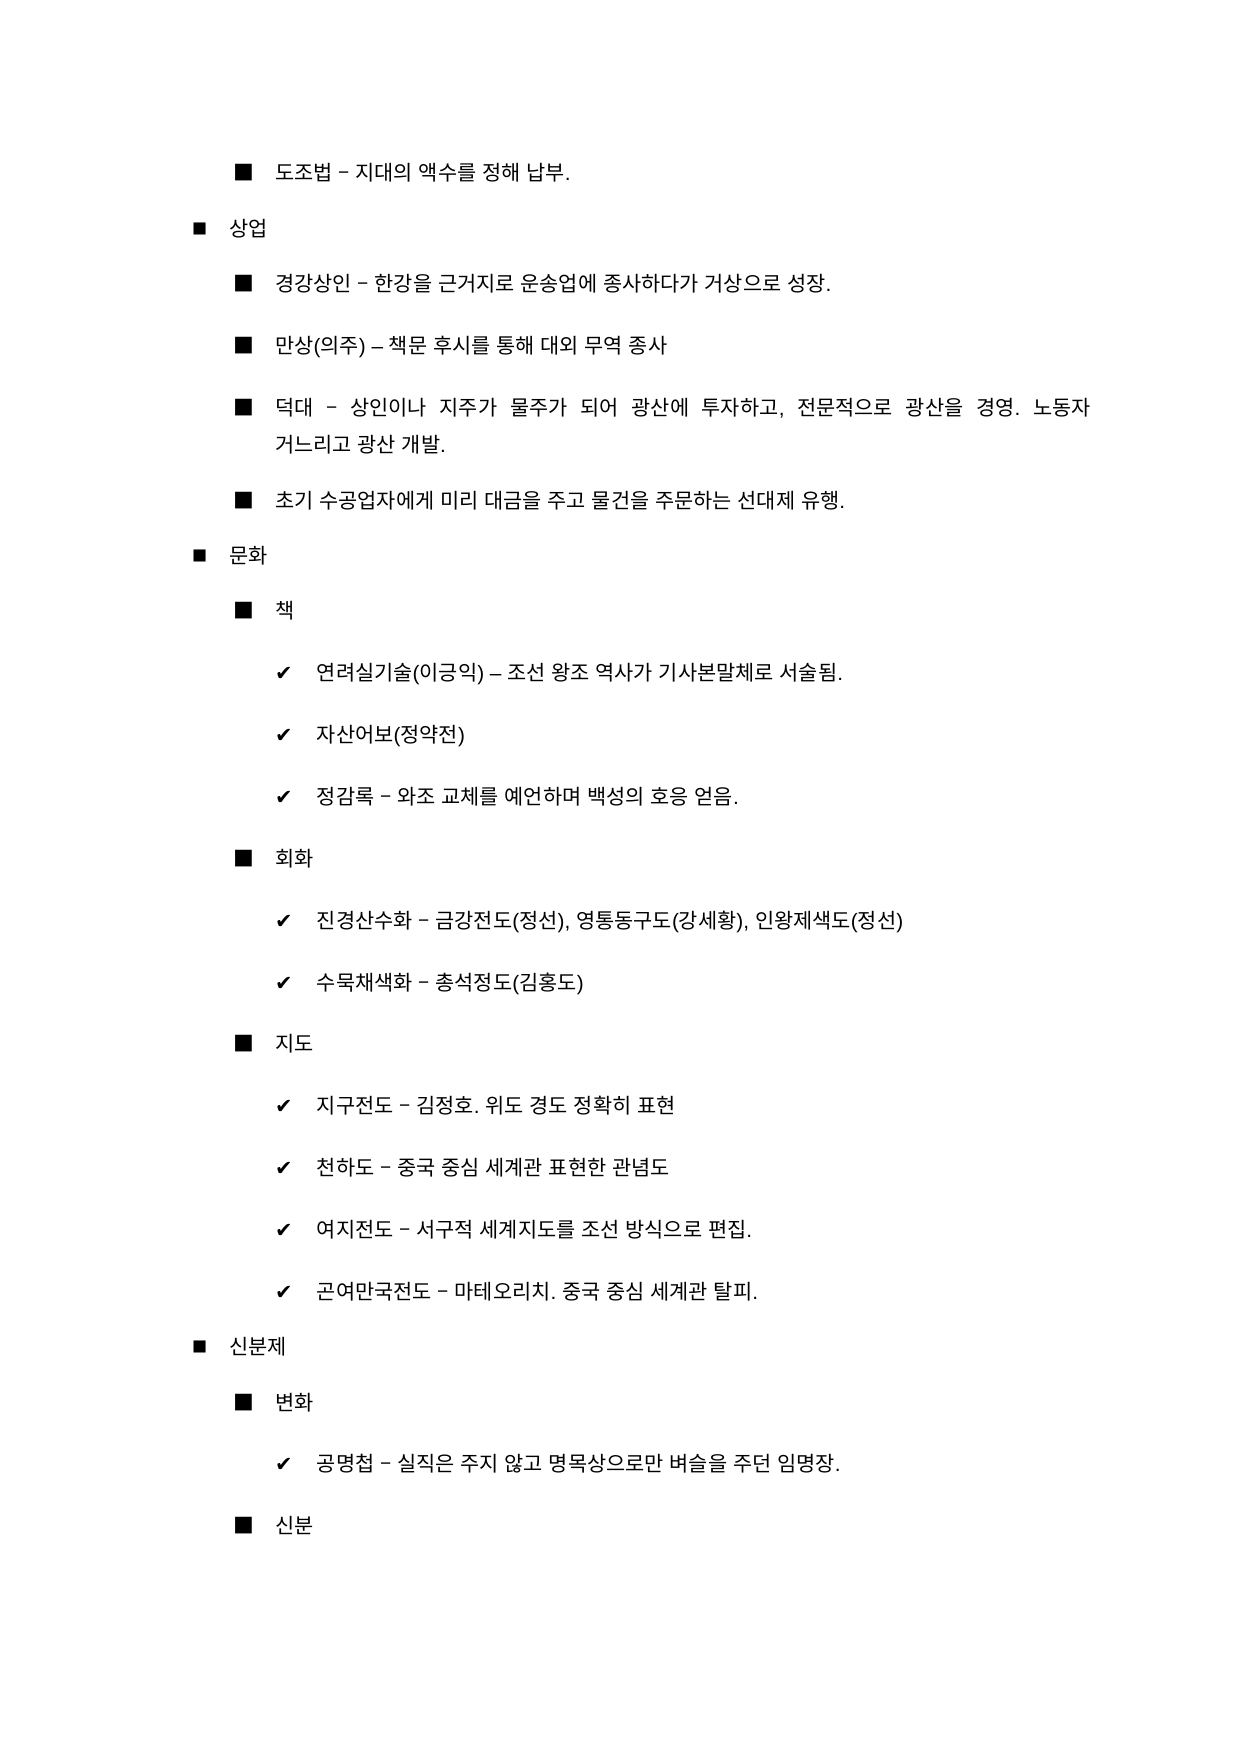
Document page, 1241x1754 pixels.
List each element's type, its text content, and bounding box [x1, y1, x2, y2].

list 지도 [233, 1021, 1090, 1064]
list 초기 수공업자에게 미리 대금을 주고 물건을 주문하는 선대제 유행. [233, 477, 1090, 520]
list 신분제 [192, 1330, 1090, 1361]
list 여지전도 – 서구적 세계지도를 조선 방식으로 편집. [275, 1207, 1090, 1249]
list 도조법 – 지대의 액수를 정해 납부. [233, 150, 1090, 193]
list 만상(의주) – 책문 후시를 통해 대외 무역 종사 [233, 322, 1090, 365]
list 곤여만국전도 – 마테오리치. 중국 중심 세계관 탈피. [275, 1268, 1090, 1311]
list 신분 [233, 1503, 1090, 1546]
list 자산어보(정약전) [275, 712, 1090, 754]
list 경강상인 – 한강을 근거지로 운송업에 종사하다가 거상으로 성장. [233, 261, 1090, 303]
list 문화 [192, 539, 1090, 569]
list 연려실기술(이긍익) – 조선 왕조 역사가 기사본말체로 서술됨. [275, 650, 1090, 692]
list 책 [233, 588, 1090, 631]
list 천하도 – 중국 중심 세계관 표현한 관념도 [275, 1145, 1090, 1187]
list 변화 [233, 1379, 1090, 1422]
list 수묵채색화 – 총석정도(김홍도) [275, 959, 1090, 1002]
list 회화 [233, 835, 1090, 878]
list 지구전도 – 김정호. 위도 경도 정확히 표현 [275, 1083, 1090, 1126]
list 정감록 – 와조 교체를 예언하며 백성의 호응 얻음. [275, 773, 1090, 816]
list 덕대 – 상인이나 지주가 물주가 되어 광산에 투자하고, 전문적으로 광산을 경영. 노동자 거느리고 광산 개발. [233, 384, 1090, 459]
list 공명첩 – 실직은 주지 않고 명목상으로만 벼슬을 주던 임명장. [275, 1441, 1090, 1484]
list 진경산수화 – 금강전도(정선), 영통동구도(강세황), 인왕제색도(정선) [275, 897, 1090, 940]
list 상업 [192, 212, 1090, 242]
